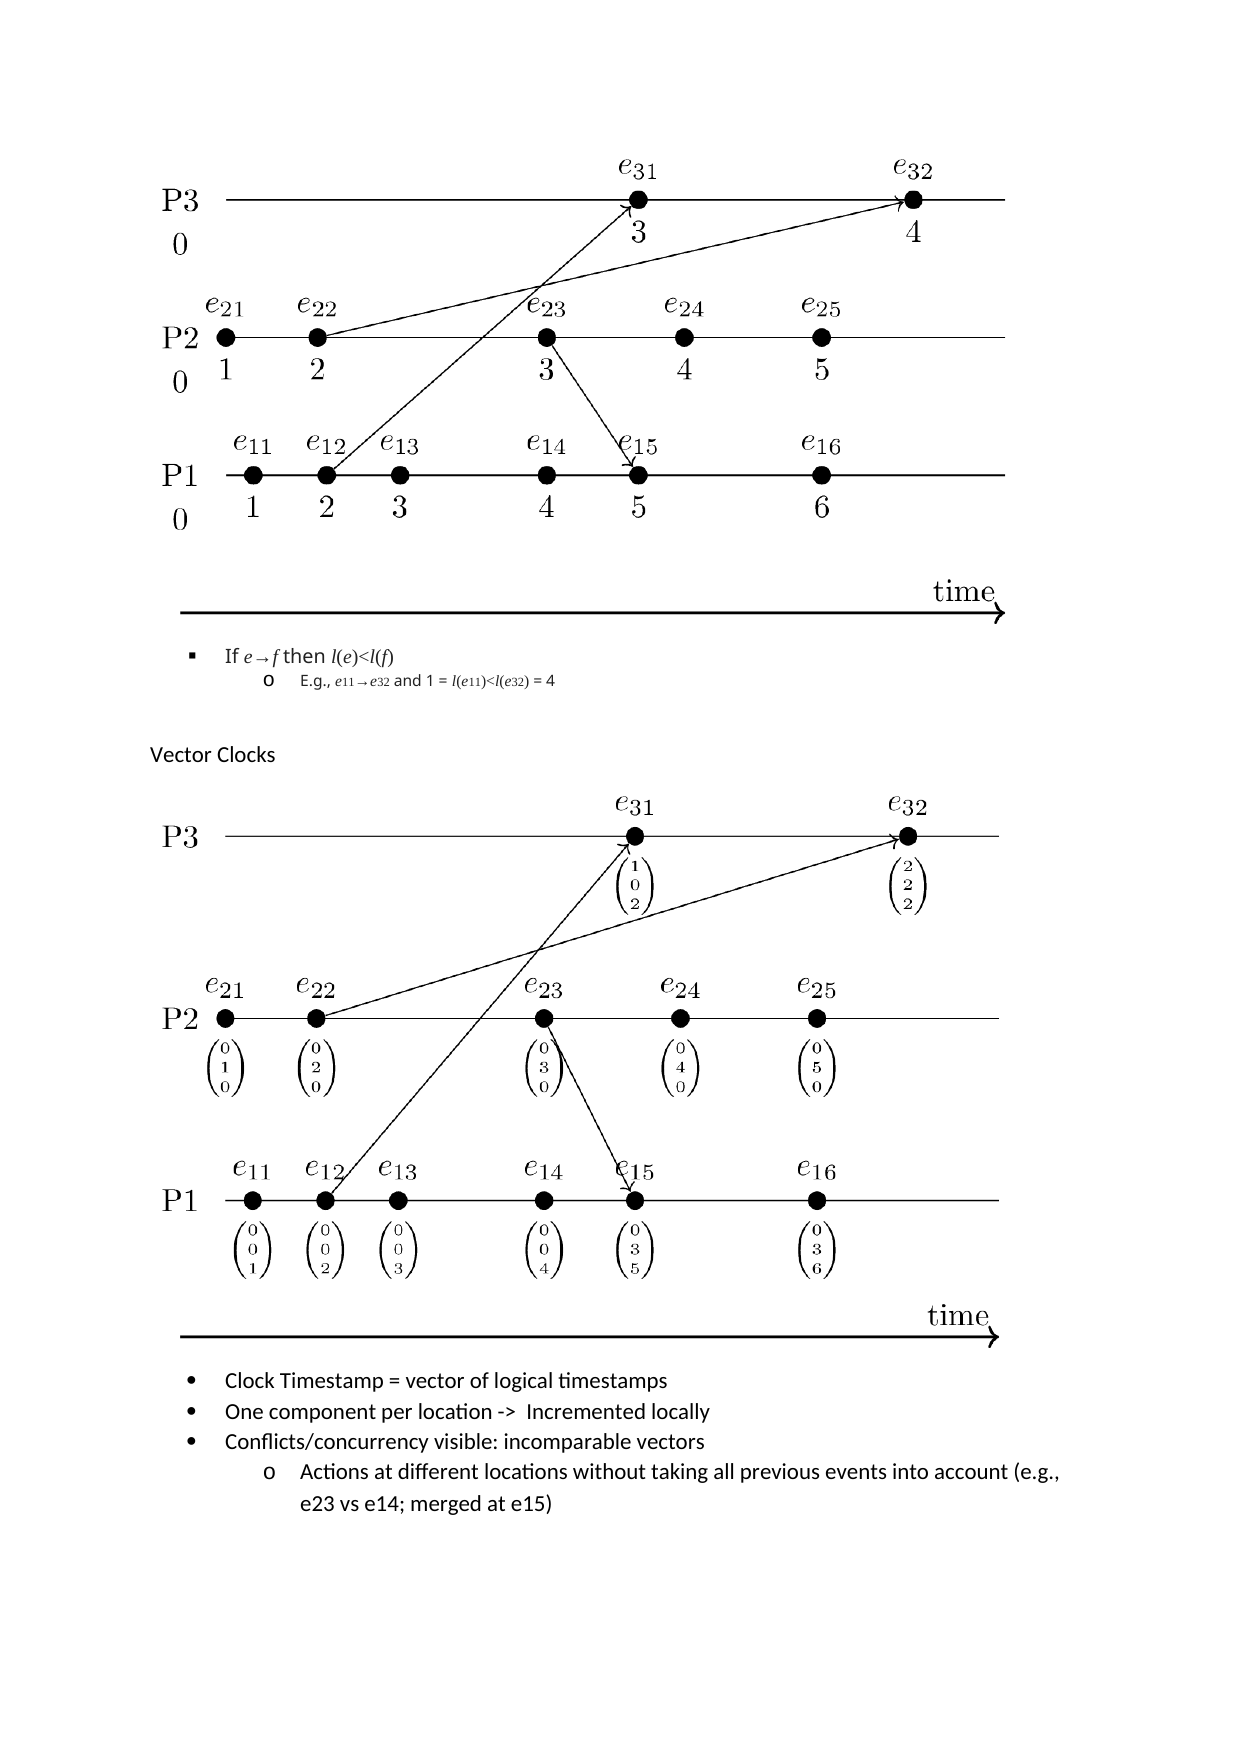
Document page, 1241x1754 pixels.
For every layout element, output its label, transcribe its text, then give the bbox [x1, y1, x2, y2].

list E.g., e11→e32 and 1 = l(e11)<l(e32) = 4 [262, 669, 1090, 693]
list Actions at different locations without taking all previous events into account (e.g., e23 vs e14; merged at e15) [262, 1457, 1090, 1517]
list One component per location -> Incremented locally [187, 1397, 1090, 1425]
list Conflicts/concurrency visible: incomparable vectors [187, 1427, 1090, 1455]
picture [150, 786, 1000, 1348]
list If e→f then l(e)<l(f) [187, 642, 1090, 669]
picture [150, 150, 1006, 624]
text Vector Clocks [150, 740, 1090, 768]
list Clock Timestamp = vector of logical timestamps [187, 1367, 1090, 1395]
